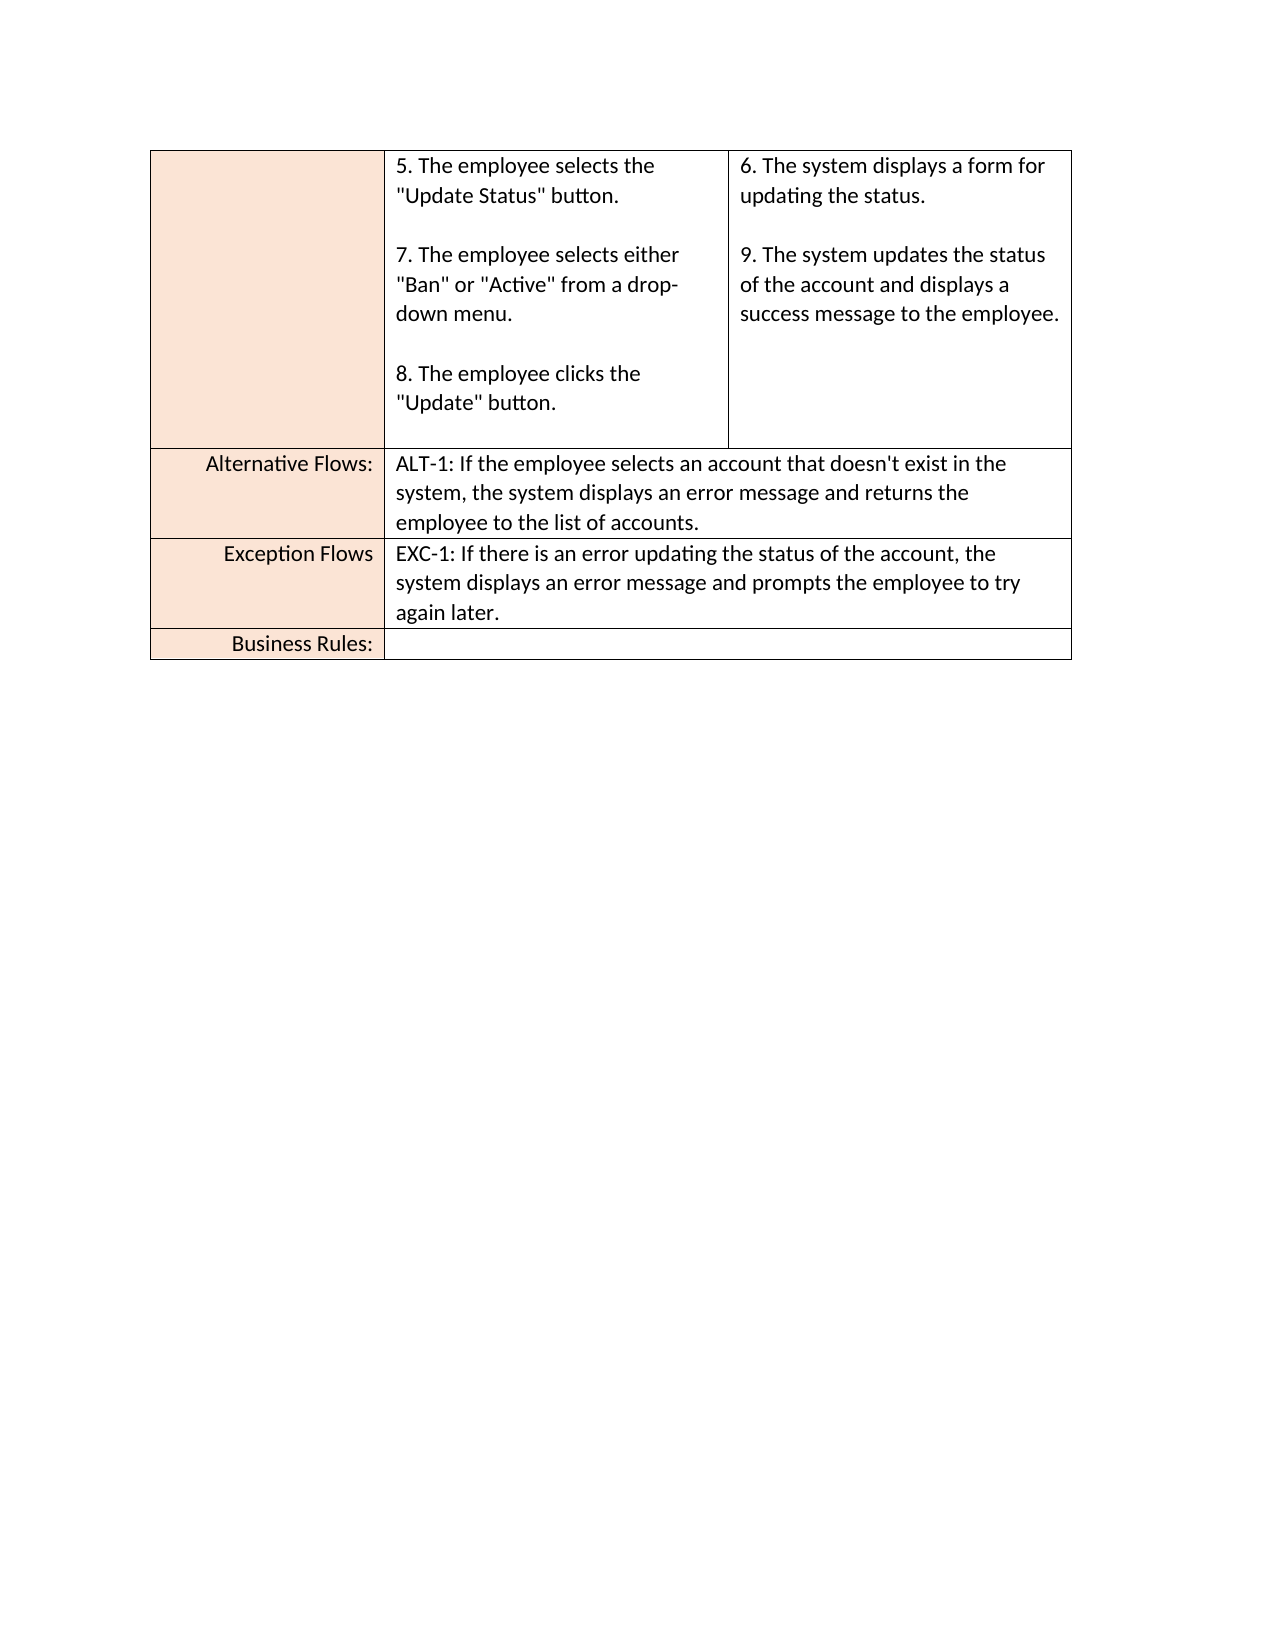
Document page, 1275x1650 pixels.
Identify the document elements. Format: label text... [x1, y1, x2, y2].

table_cell Exception Flows [151, 539, 384, 628]
table_cell Alternative Flows: [151, 449, 384, 538]
table_cell Business Rules: [151, 629, 384, 658]
table_cell [385, 629, 1071, 658]
table_cell EXC-1: If there is an error updating the status of the account, the system displays an error message and prompts the employee to try again later. [385, 539, 1071, 628]
table_cell ALT-1: If the employee selects an account that doesn't exist in the system, the system displays an error message and returns the employee to the list of accounts. [385, 449, 1071, 538]
